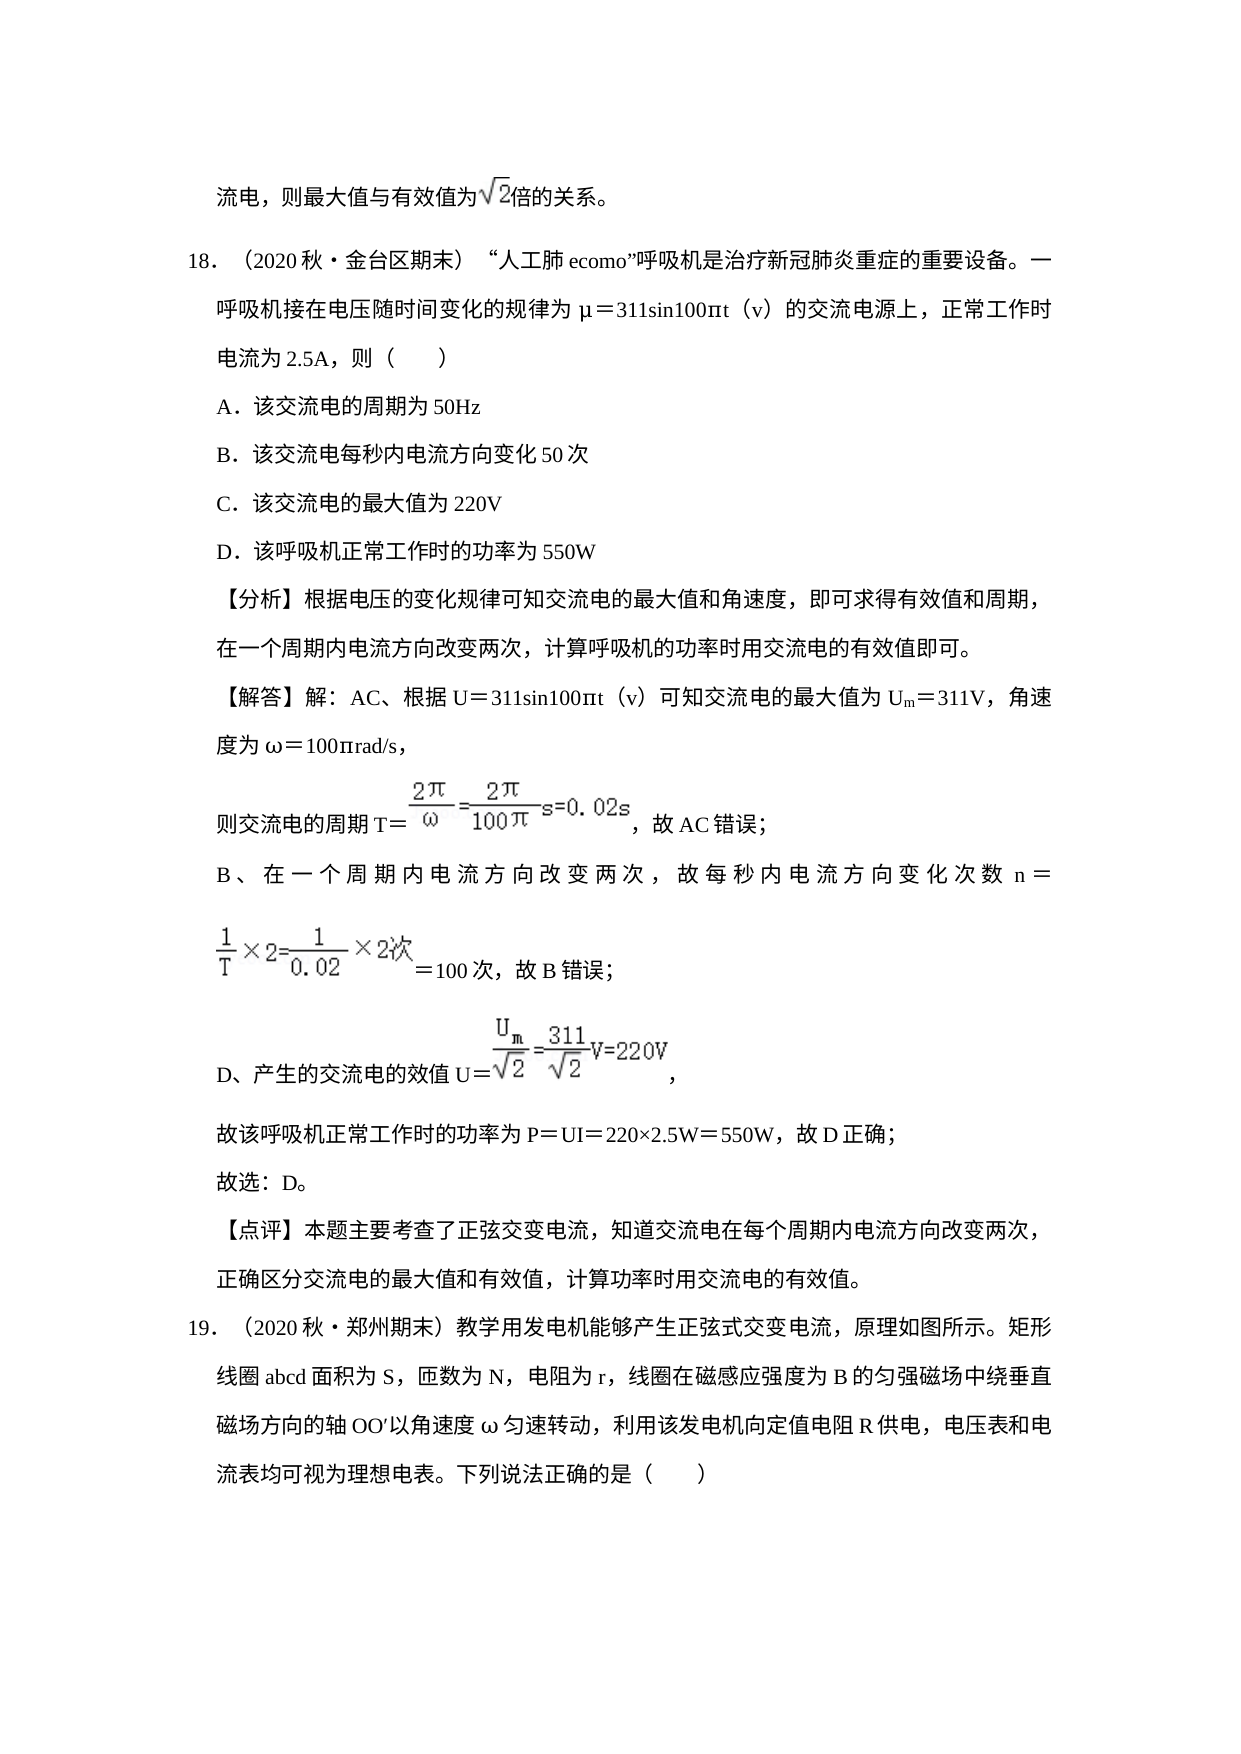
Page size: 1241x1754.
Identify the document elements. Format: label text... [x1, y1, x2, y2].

picture [478, 177, 510, 206]
text 故该呼吸机正常工作时的功率为P＝UI＝220×2.5W＝550W，故D正确； [216, 1116, 1053, 1149]
picture [492, 1014, 668, 1082]
picture [408, 778, 631, 833]
text 【解答】解：AC、根据U＝311sin100πt（v）可知交流电的最大值为Um＝311V，角速度为ω＝100πrad/s， [216, 679, 1053, 760]
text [216, 162, 1053, 227]
picture [216, 923, 413, 979]
text 18．（2020秋•金台区期末）“人工肺ecomo”呼吸机是治疗新冠肺炎重症的重要设备。一呼吸机接在电压随时间变化的规律为μ＝311sin100πt（v）的交流电源上，正常工作时电流为2.5A，则（ ） [187, 243, 1053, 373]
text A．该交流电的周期为50Hz [187, 389, 1053, 421]
text 【分析】根据电压的变化规律可知交流电的最大值和角速度，即可求得有效值和周期，在一个周期内电流方向改变两次，计算呼吸机的功率时用交流电的有效值即可。 [216, 582, 1053, 663]
text D．该呼吸机正常工作时的功率为550W [187, 534, 1053, 566]
text 【点评】本题主要考查了正弦交变电流，知道交流电在每个周期内电流方向改变两次，正确区分交流电的最大值和有效值，计算功率时用交流电的有效值。 [216, 1213, 1053, 1294]
text C．该交流电的最大值为220V [187, 485, 1053, 518]
text B．该交流电每秒内电流方向变化50次 [187, 437, 1053, 469]
text D、产生的交流电的效值U＝， [216, 1003, 1053, 1100]
text 19．（2020秋•郑州期末）教学用发电机能够产生正弦式交变电流，原理如图所示。矩形线圈abcd面积为S，匝数为N，电阻为r，线圈在磁感应强度为B的匀强磁场中绕垂直磁场方向的轴OO′以角速度ω匀速转动，利用该发电机向定值电阻R供电，电压表和电流表均可视为理想电表。下列说法正确的是（ ） [187, 1310, 1053, 1489]
text B、在一个周期内电流方向改变两次，故每秒内电流方向变化次数n＝＝100次，故B错误； [216, 857, 1053, 987]
text 故选：D。 [216, 1164, 1053, 1197]
text 则交流电的周期T＝，故AC错误； [216, 776, 1053, 841]
